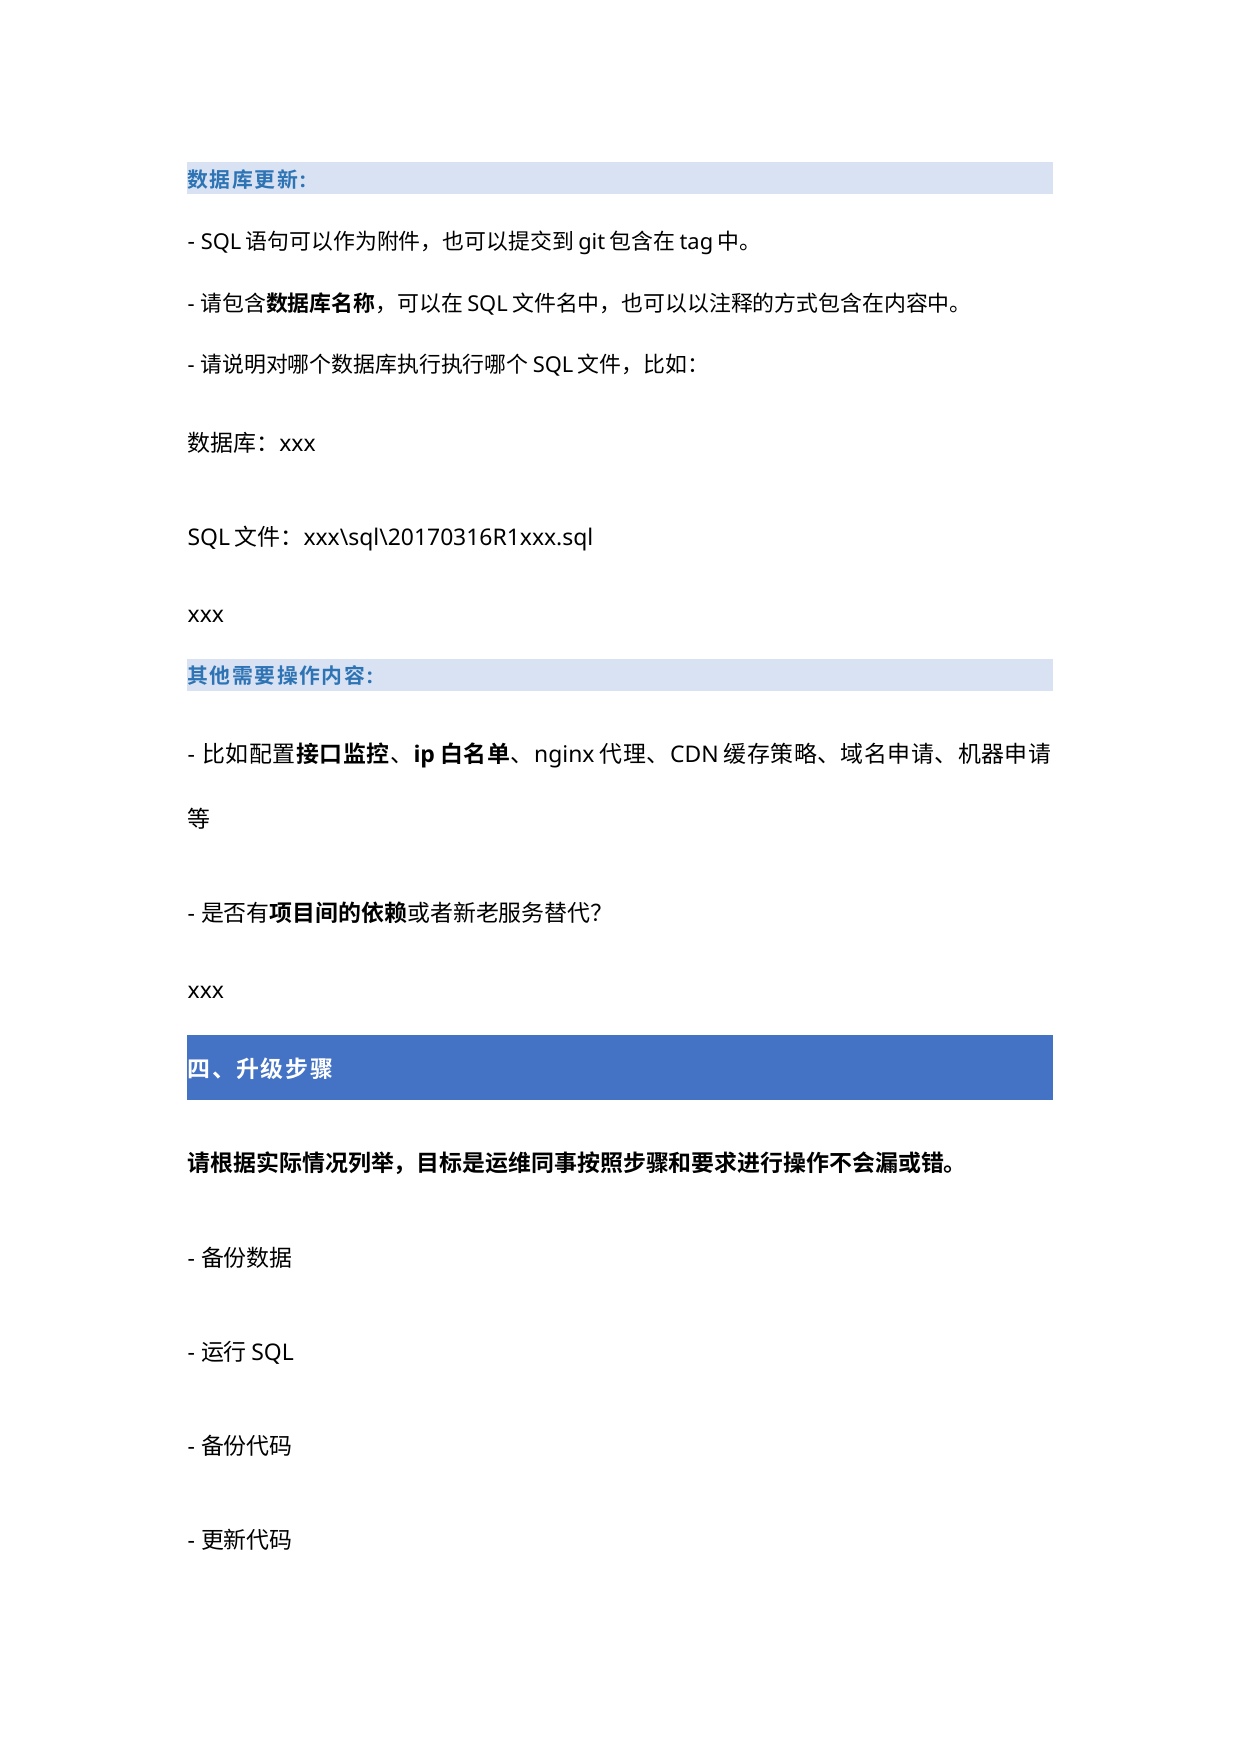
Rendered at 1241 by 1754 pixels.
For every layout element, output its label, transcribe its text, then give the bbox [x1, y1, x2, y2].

text - 运行SQL [187, 1318, 1053, 1383]
text - 请说明对哪个数据库执行执行哪个SQL文件，比如： [187, 347, 1053, 379]
text - 请包含数据库名称，可以在SQL文件名中，也可以以注释的方式包含在内容中。 [187, 285, 1053, 318]
text - 备份代码 [187, 1412, 1053, 1477]
text xxx [187, 597, 1053, 629]
text - 备份数据 [187, 1224, 1053, 1289]
subtitle 其他需要操作内容: [187, 659, 1053, 691]
text - 是否有项目间的依赖或者新老服务替代？ [187, 879, 1053, 944]
text 数据库：xxx [187, 409, 1053, 474]
subtitle 四、升级步骤 [187, 1035, 1053, 1100]
text 请根据实际情况列举，目标是运维同事按照步骤和要求进行操作不会漏或错。 [187, 1129, 1053, 1194]
text - 更新代码 [187, 1506, 1053, 1571]
subtitle 数据库更新: [187, 162, 1053, 194]
text xxx [187, 974, 1053, 1006]
text SQL文件：xxx\sql\20170316R1xxx.sql [187, 503, 1053, 568]
text - 比如配置接口监控、ip白名单、nginx代理、CDN缓存策略、域名申请、机器申请等 [187, 720, 1053, 850]
text - SQL语句可以作为附件，也可以提交到git包含在tag中。 [187, 224, 1053, 256]
